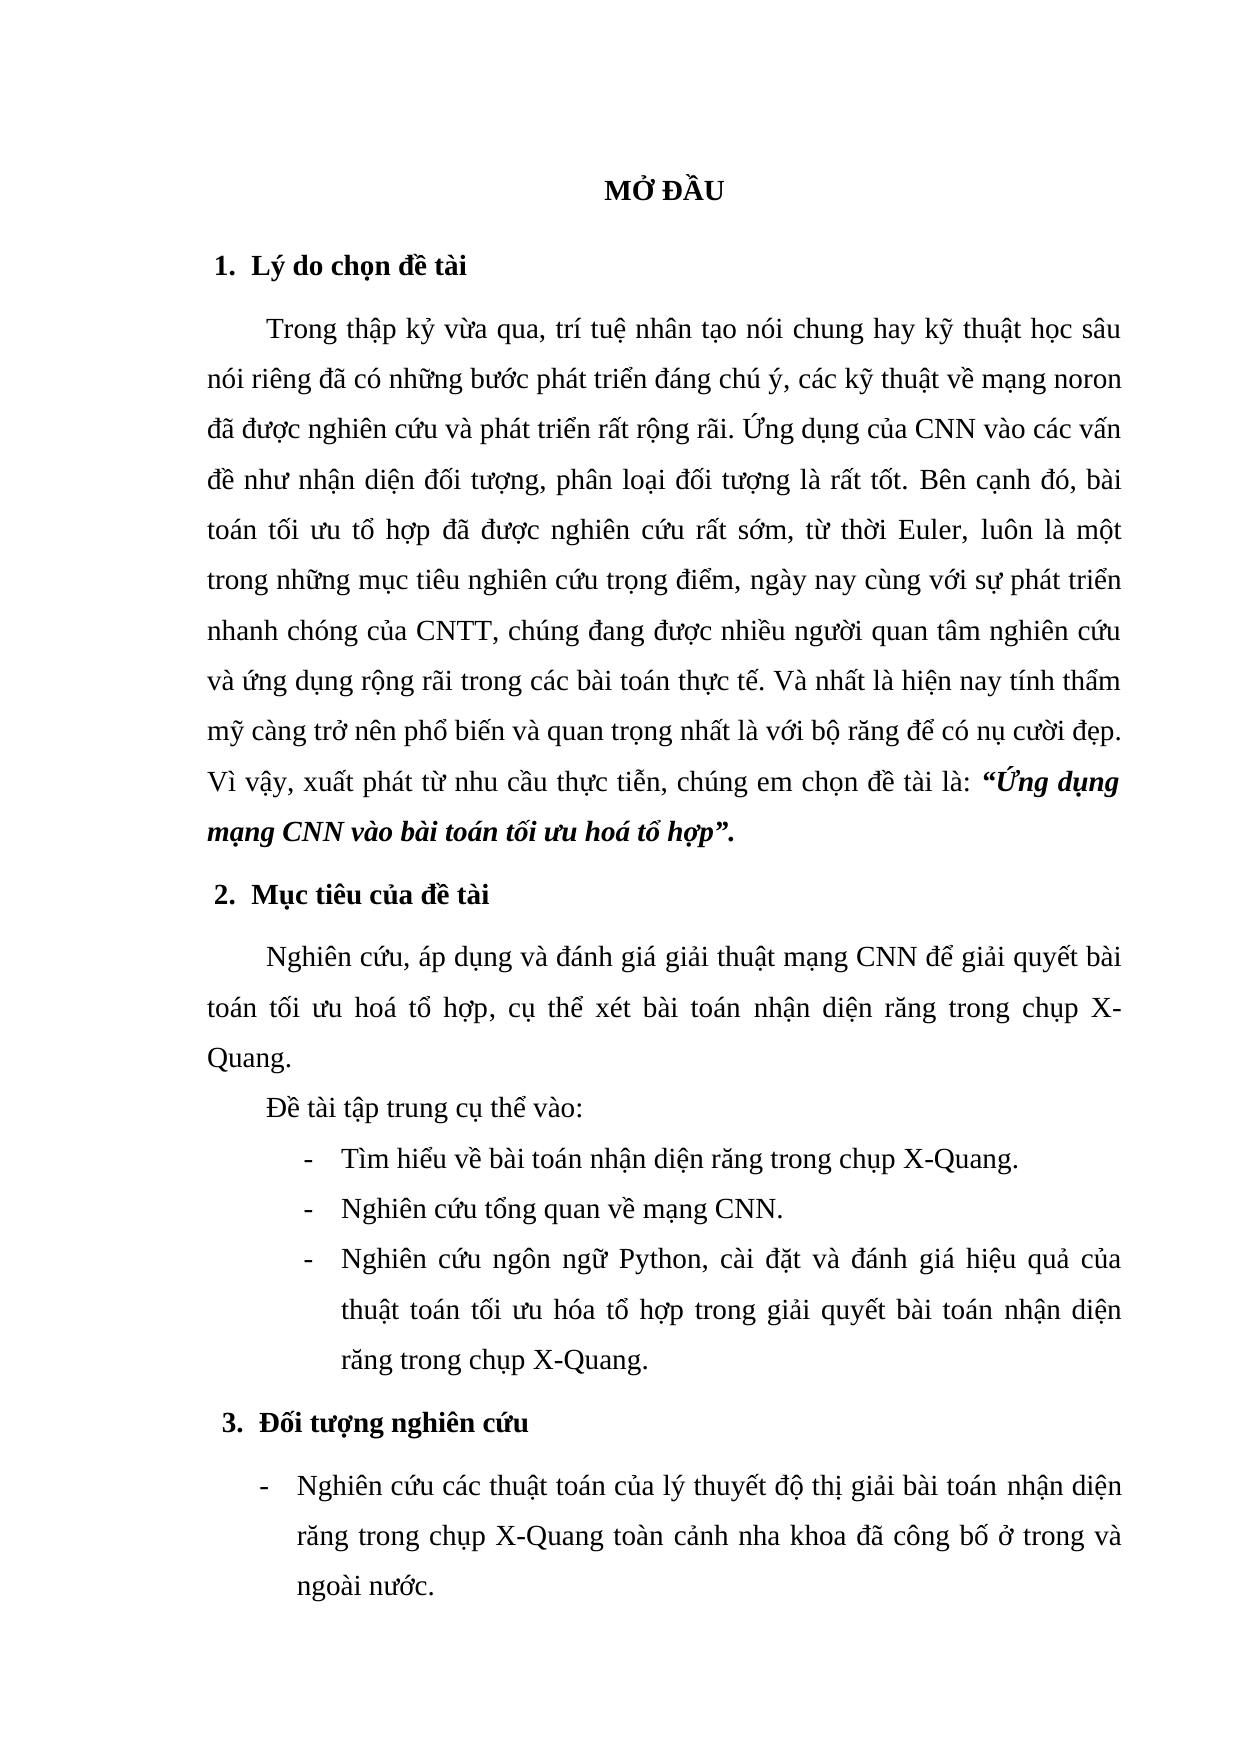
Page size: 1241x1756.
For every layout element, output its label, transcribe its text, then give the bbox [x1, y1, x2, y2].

list Nghiên cứu các thuật toán của lý thuyết độ thị giải bài toán nhận diện răng trong chụp X-Quang toàn cảnh nha khoa đã công bố ở trong và ngoài nước. [259, 1468, 1122, 1602]
text Đề tài tập trung cụ thể vào: [207, 1091, 1122, 1124]
list Nghiên cứu ngôn ngữ Python, cài đặt và đánh giá hiệu quả của thuật toán tối ưu hóa tổ hợp trong giải quyết bài toán nhận diện răng trong chụp X-Quang. [303, 1241, 1122, 1376]
list Tìm hiểu về bài toán nhận diện răng trong chụp X-Quang. [303, 1141, 1122, 1174]
list Đối tượng nghiên cứu [222, 1405, 1122, 1438]
text Nghiên cứu, áp dụng và đánh giá giải thuật mạng CNN để giải quyết bài toán tối ưu hoá tổ hợp, cụ thể xét bài toán nhận diện răng trong chụp X-Quang. [207, 939, 1122, 1074]
text Trong thập kỷ vừa qua, trí tuệ nhân tạo nói chung hay kỹ thuật học sâu nói riêng đã có những bước phát triển đáng chú ý, các kỹ thuật về mạng noron đã được nghiên cứu và phát triển rất rộng rãi. Ứng dụng của CNN vào các vấn đề như nhận diện đối tượng, phân loại đối tượng là rất tốt. Bên cạnh đó, bài toán tối ưu tổ hợp đã được nghiên cứu rất sớm, từ thời Euler, luôn là một trong những mục tiêu nghiên cứu trọng điểm, ngày nay cùng với sự phát triển nhanh chóng của CNTT, chúng đang được nhiều người quan tâm nghiên cứu và ứng dụng rộng rãi trong các bài toán thực tế. Và nhất là hiện nay tính thẩm mỹ càng trở nên phổ biến và quan trọng nhất là với bộ răng để có nụ cười đẹp. Vì vậy, xuất phát từ nhu cầu thực tiễn, chúng em chọn đề tài là: “Ứng dụng mạng CNN vào bài toán tối ưu hoá tổ hợp”. [207, 311, 1122, 847]
list Mục tiêu của đề tài [214, 877, 1122, 910]
text MỞ ĐẦU [207, 173, 1122, 206]
list Nghiên cứu tổng quan về mạng CNN. [303, 1191, 1122, 1225]
list Lý do chọn đề tài [214, 248, 1122, 282]
